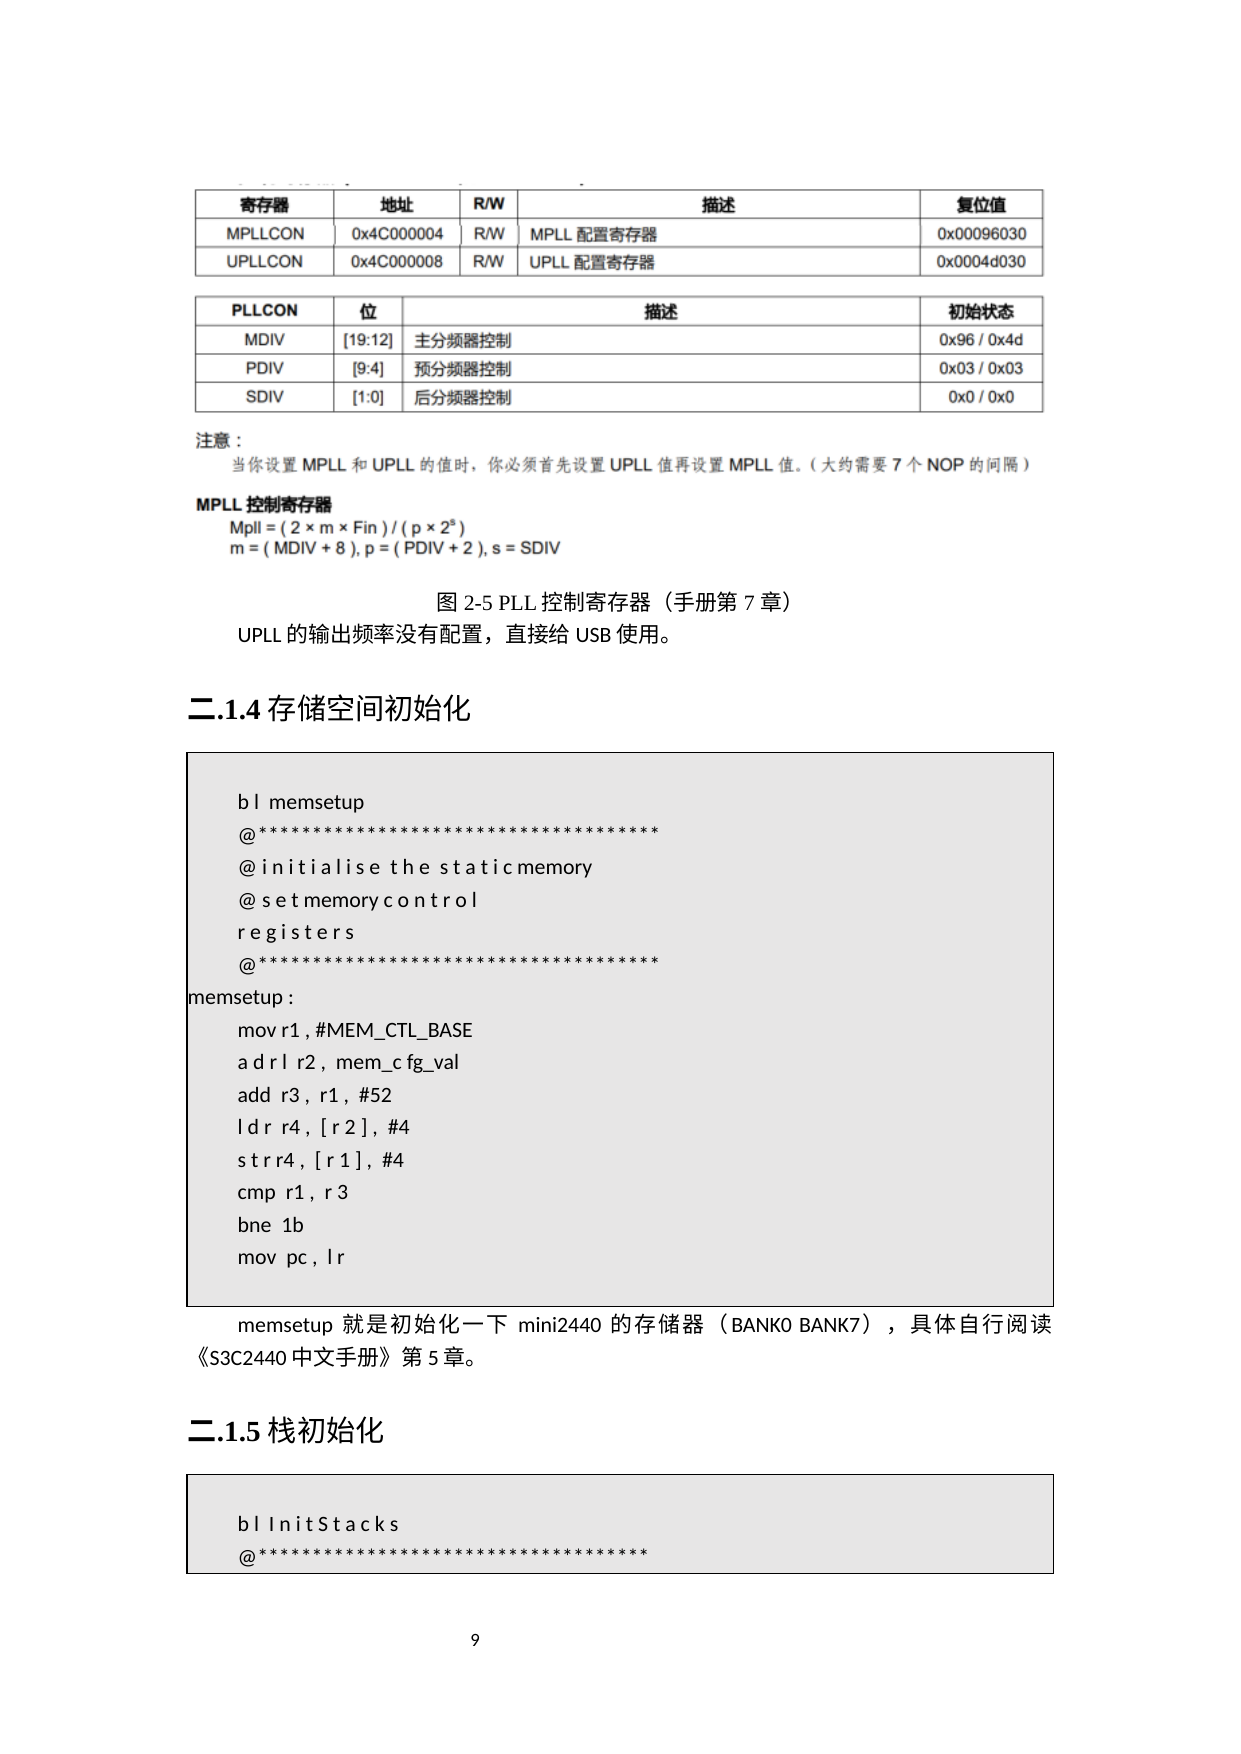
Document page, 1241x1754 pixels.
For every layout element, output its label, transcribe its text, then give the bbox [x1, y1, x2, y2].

text UPLL 的输出频率没有配置，直接给 USB 使用。 [187, 617, 1053, 649]
picture [187, 176, 1054, 570]
text bne 1b [188, 1208, 1053, 1241]
text r e g i s t e r s [188, 916, 1053, 948]
text a d r l r2 , mem_c fg_val [188, 1046, 1053, 1078]
text b l I n i t S t a c k s [188, 1508, 1053, 1539]
text s t r r4 , [ r 1 ] , #4 [188, 1143, 1053, 1176]
subtitle 栈初始化 [187, 1397, 1053, 1462]
text memsetup : [188, 981, 1053, 1013]
text mov pc , l r [188, 1241, 1053, 1272]
text @ i n i t i a l i s e t h e s t a t i c memory [188, 851, 1053, 883]
text l d r r4 , [ r 2 ] , #4 [188, 1111, 1053, 1143]
text @************************************ [188, 1539, 1053, 1573]
text @************************************* [188, 948, 1053, 981]
subtitle 存储空间初始化 [187, 674, 1053, 739]
text @ s e t memory c o n t r o l [188, 883, 1053, 916]
text @************************************* [188, 818, 1053, 851]
text 图 2-5 PLL 控制寄存器（手册第 7 章） [187, 584, 1053, 617]
text memsetup 就是初始化一下 mini2440 的存储器（BANK0 BANK7），具体自行阅读《S3C2440 中文手册》第 5 章。 [187, 1307, 1053, 1372]
text b l memsetup [188, 786, 1053, 818]
text cmp r1 , r 3 [188, 1176, 1053, 1208]
text add r3 , r1 , #52 [188, 1078, 1053, 1111]
text mov r1 , #MEM_CTL_BASE [188, 1013, 1053, 1046]
